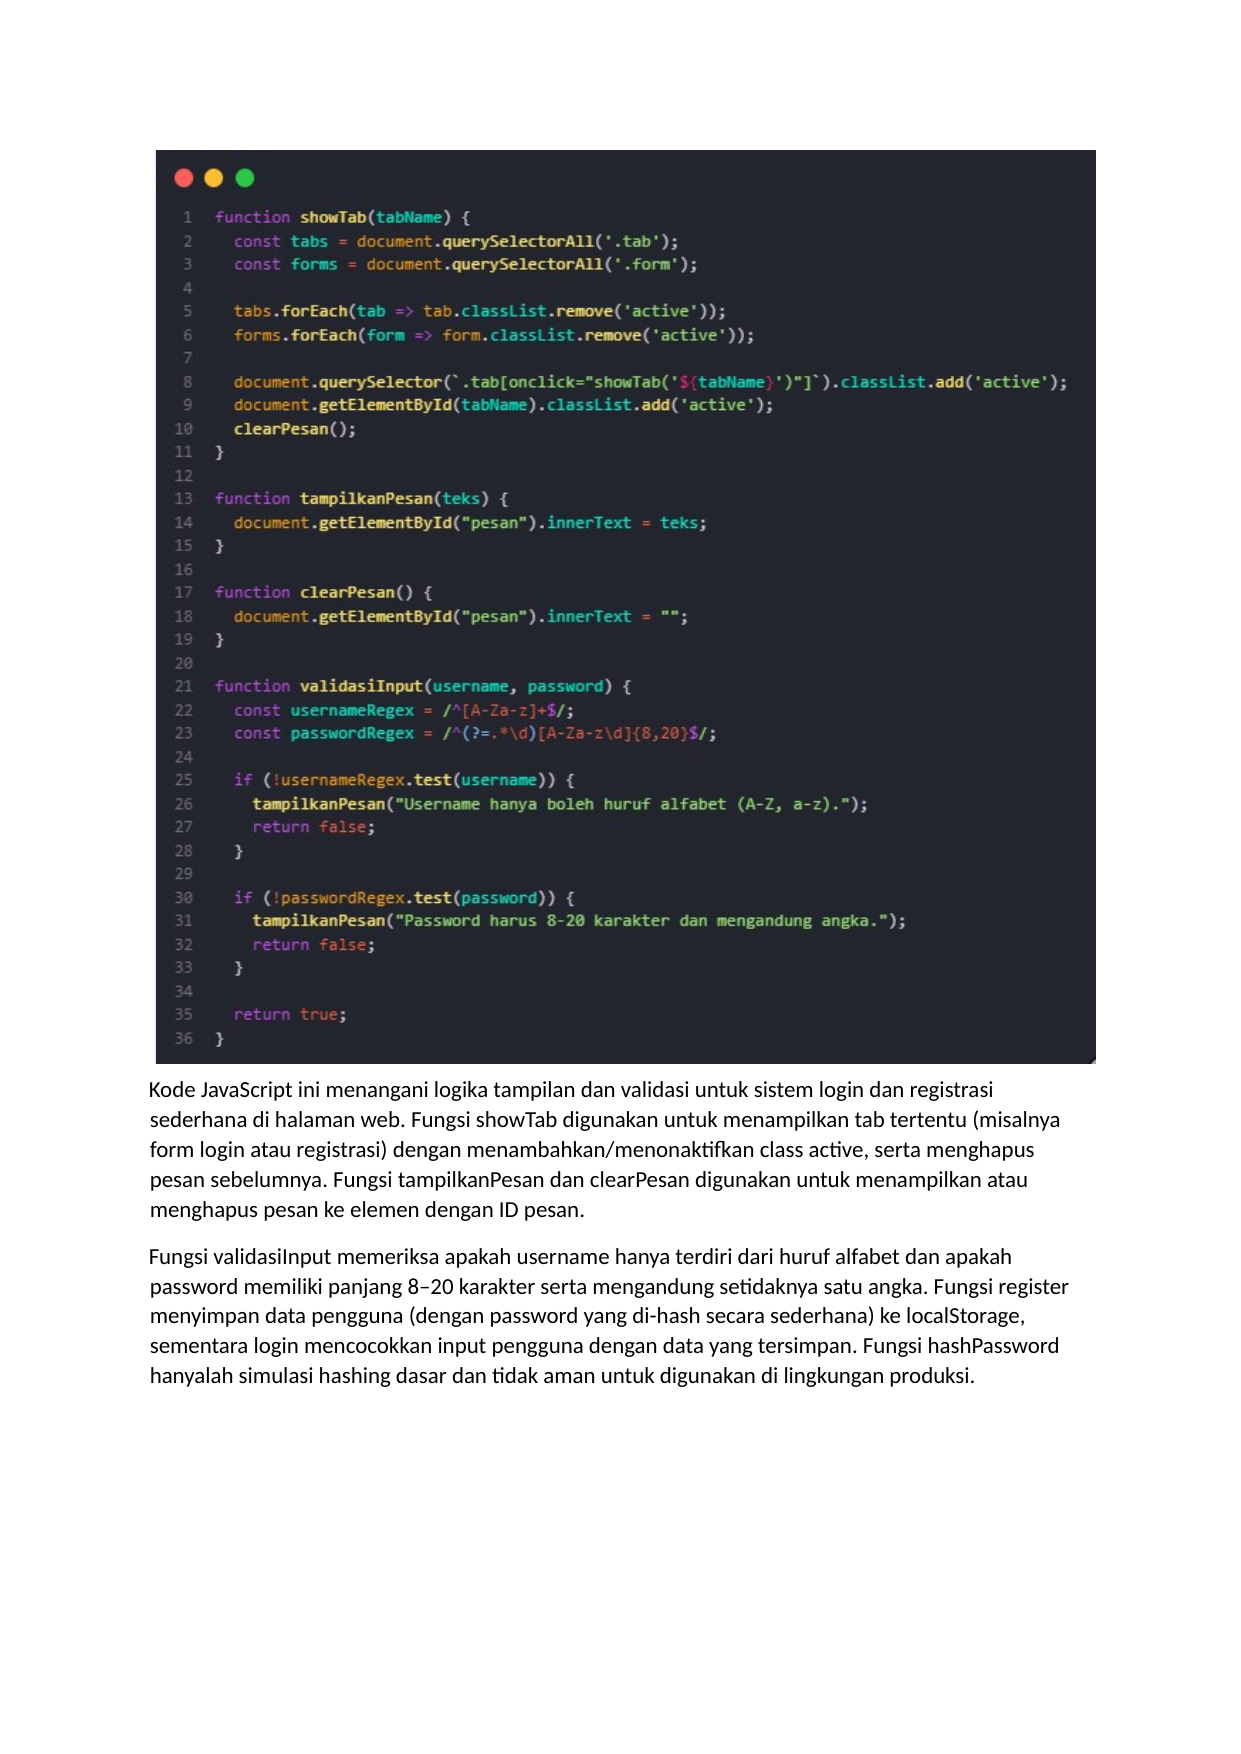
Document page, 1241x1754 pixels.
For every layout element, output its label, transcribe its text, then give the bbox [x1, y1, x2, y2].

text Fungsi validasiInput memeriksa apakah username hanya terdiri dari huruf alfabet dan apakah password memiliki panjang 8–20 karakter serta mengandung setidaknya satu angka. Fungsi register menyimpan data pengguna (dengan password yang di-hash secara sederhana) ke localStorage, sementara login mencocokkan input pengguna dengan data yang tersimpan. Fungsi hashPassword hanyalah simulasi hashing dasar dan tidak aman untuk digunakan di lingkungan produksi. [148, 1242, 1096, 1389]
text Kode JavaScript ini menangani logika tampilan dan validasi untuk sistem login dan registrasi sederhana di halaman web. Fungsi showTab digunakan untuk menampilkan tab tertentu (misalnya form login atau registrasi) dengan menambahkan/menonaktifkan class active, serta menghapus pesan sebelumnya. Fungsi tampilkanPesan dan clearPesan digunakan untuk menampilkan atau menghapus pesan ke elemen dengan ID pesan. [148, 1076, 1096, 1223]
picture [155, 150, 1096, 1064]
